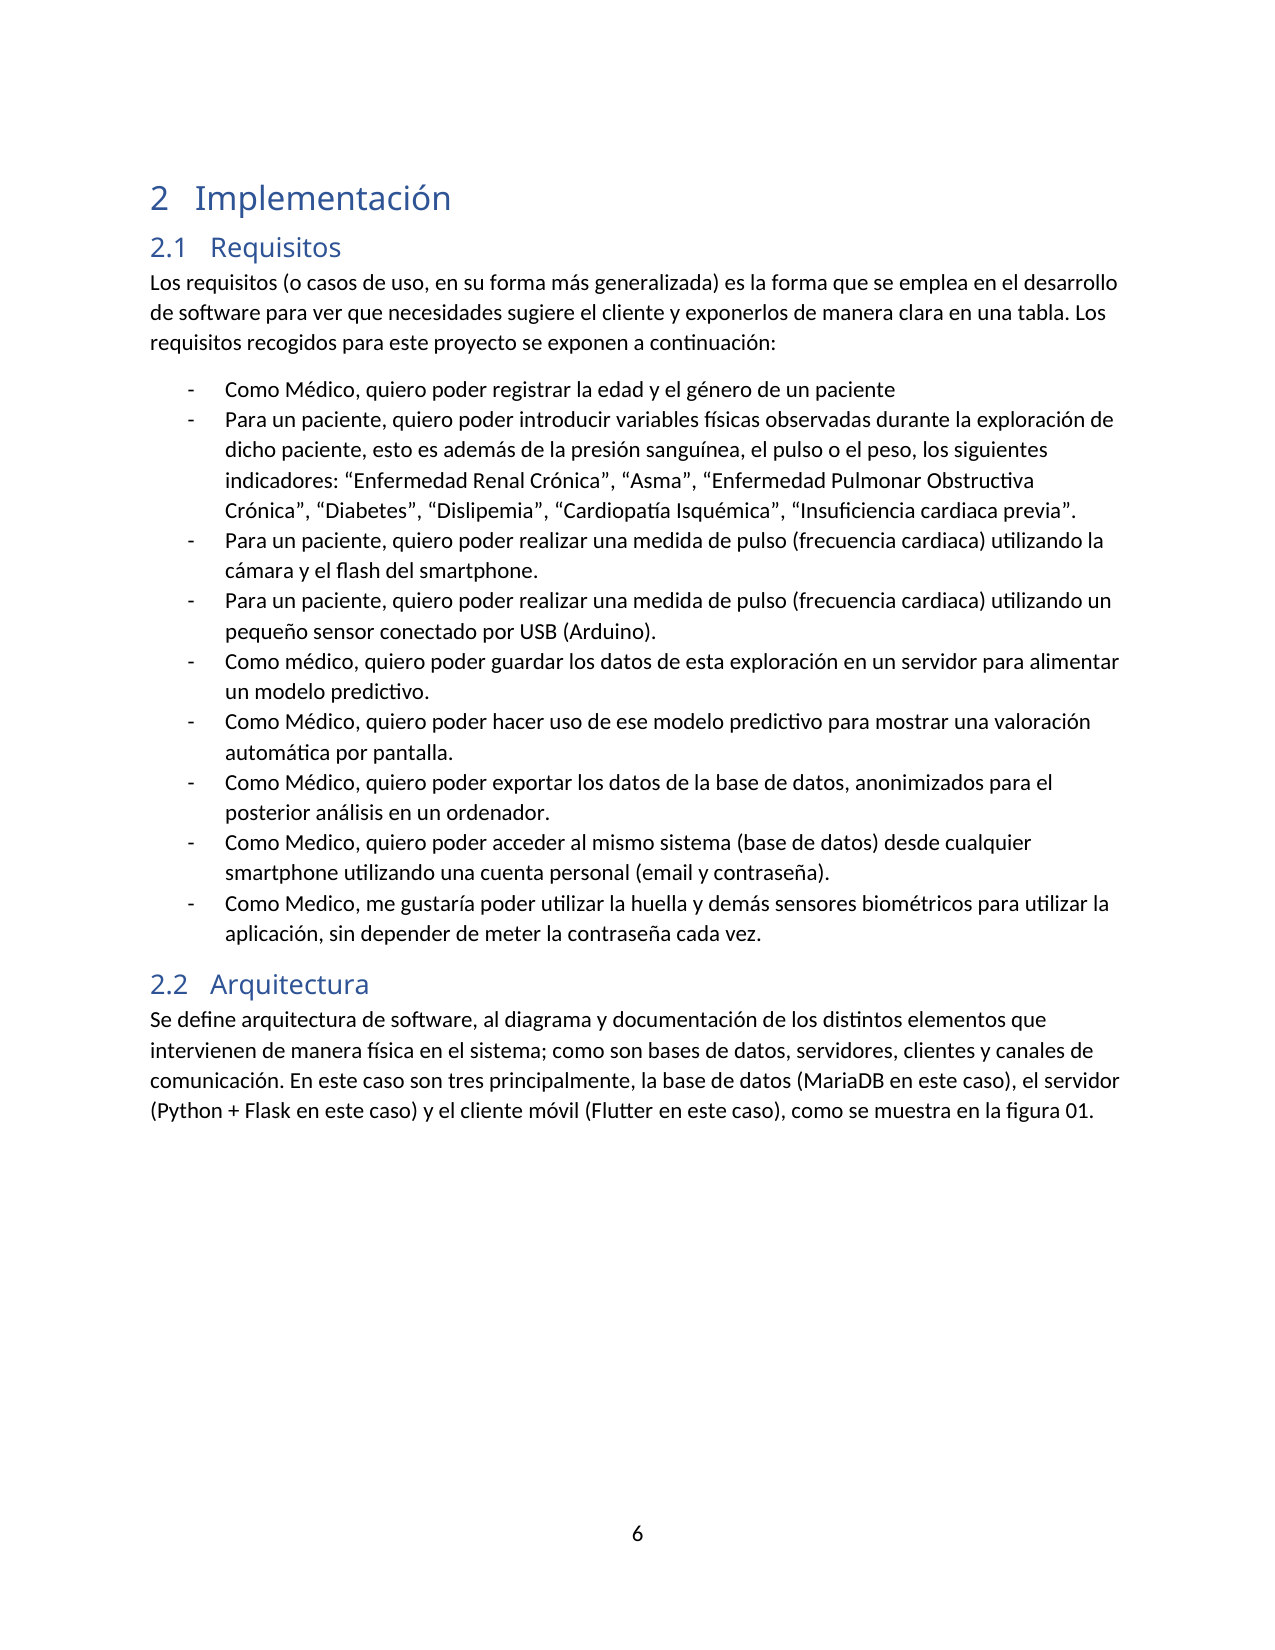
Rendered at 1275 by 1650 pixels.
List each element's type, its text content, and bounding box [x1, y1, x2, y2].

subtitle Requisitos [150, 228, 1125, 265]
list Para un paciente, quiero poder introducir variables físicas observadas durante la exploración de dicho paciente, esto es además de la presión sanguínea, el pulso o el peso, los siguientes indicadores: “Enfermedad Renal Crónica”, “Asma”, “Enfermedad Pulmonar Obstructiva Crónica”, “Diabetes”, “Dislipemia”, “Cardiopatía Isquémica”, “Insuficiencia cardiaca previa”. [187, 405, 1125, 524]
subtitle Implementación [150, 175, 1125, 220]
list Para un paciente, quiero poder realizar una medida de pulso (frecuencia cardiaca) utilizando un pequeño sensor conectado por USB (Arduino). [187, 587, 1125, 645]
list Como médico, quiero poder guardar los datos de esta exploración en un servidor para alimentar un modelo predictivo. [187, 647, 1125, 705]
subtitle Arquitectura [150, 966, 1125, 1003]
list Como Médico, quiero poder hacer uso de ese modelo predictivo para mostrar una valoración automática por pantalla. [187, 707, 1125, 766]
list Como Médico, quiero poder registrar la edad y el género de un paciente [187, 375, 1125, 403]
list Para un paciente, quiero poder realizar una medida de pulso (frecuencia cardiaca) utilizando la cámara y el flash del smartphone. [187, 526, 1125, 584]
list Como Médico, quiero poder exportar los datos de la base de datos, anonimizados para el posterior análisis en un ordenador. [187, 768, 1125, 826]
text Los requisitos (o casos de uso, en su forma más generalizada) es la forma que se emplea en el desarrollo de software para ver que necesidades sugiere el cliente y exponerlos de manera clara en una tabla. Los requisitos recogidos para este proyecto se exponen a continuación: [150, 268, 1125, 356]
list Como Medico, me gustaría poder utilizar la huella y demás sensores biométricos para utilizar la aplicación, sin depender de meter la contraseña cada vez. [187, 889, 1125, 947]
list Como Medico, quiero poder acceder al mismo sistema (base de datos) desde cualquier smartphone utilizando una cuenta personal (email y contraseña). [187, 828, 1125, 887]
text Se define arquitectura de software, al diagrama y documentación de los distintos elementos que intervienen de manera física en el sistema; como son bases de datos, servidores, clientes y canales de comunicación. En este caso son tres principalmente, la base de datos (MariaDB en este caso), el servidor (Python + Flask en este caso) y el cliente móvil (Flutter en este caso), como se muestra en la figura 01. [150, 1006, 1125, 1124]
